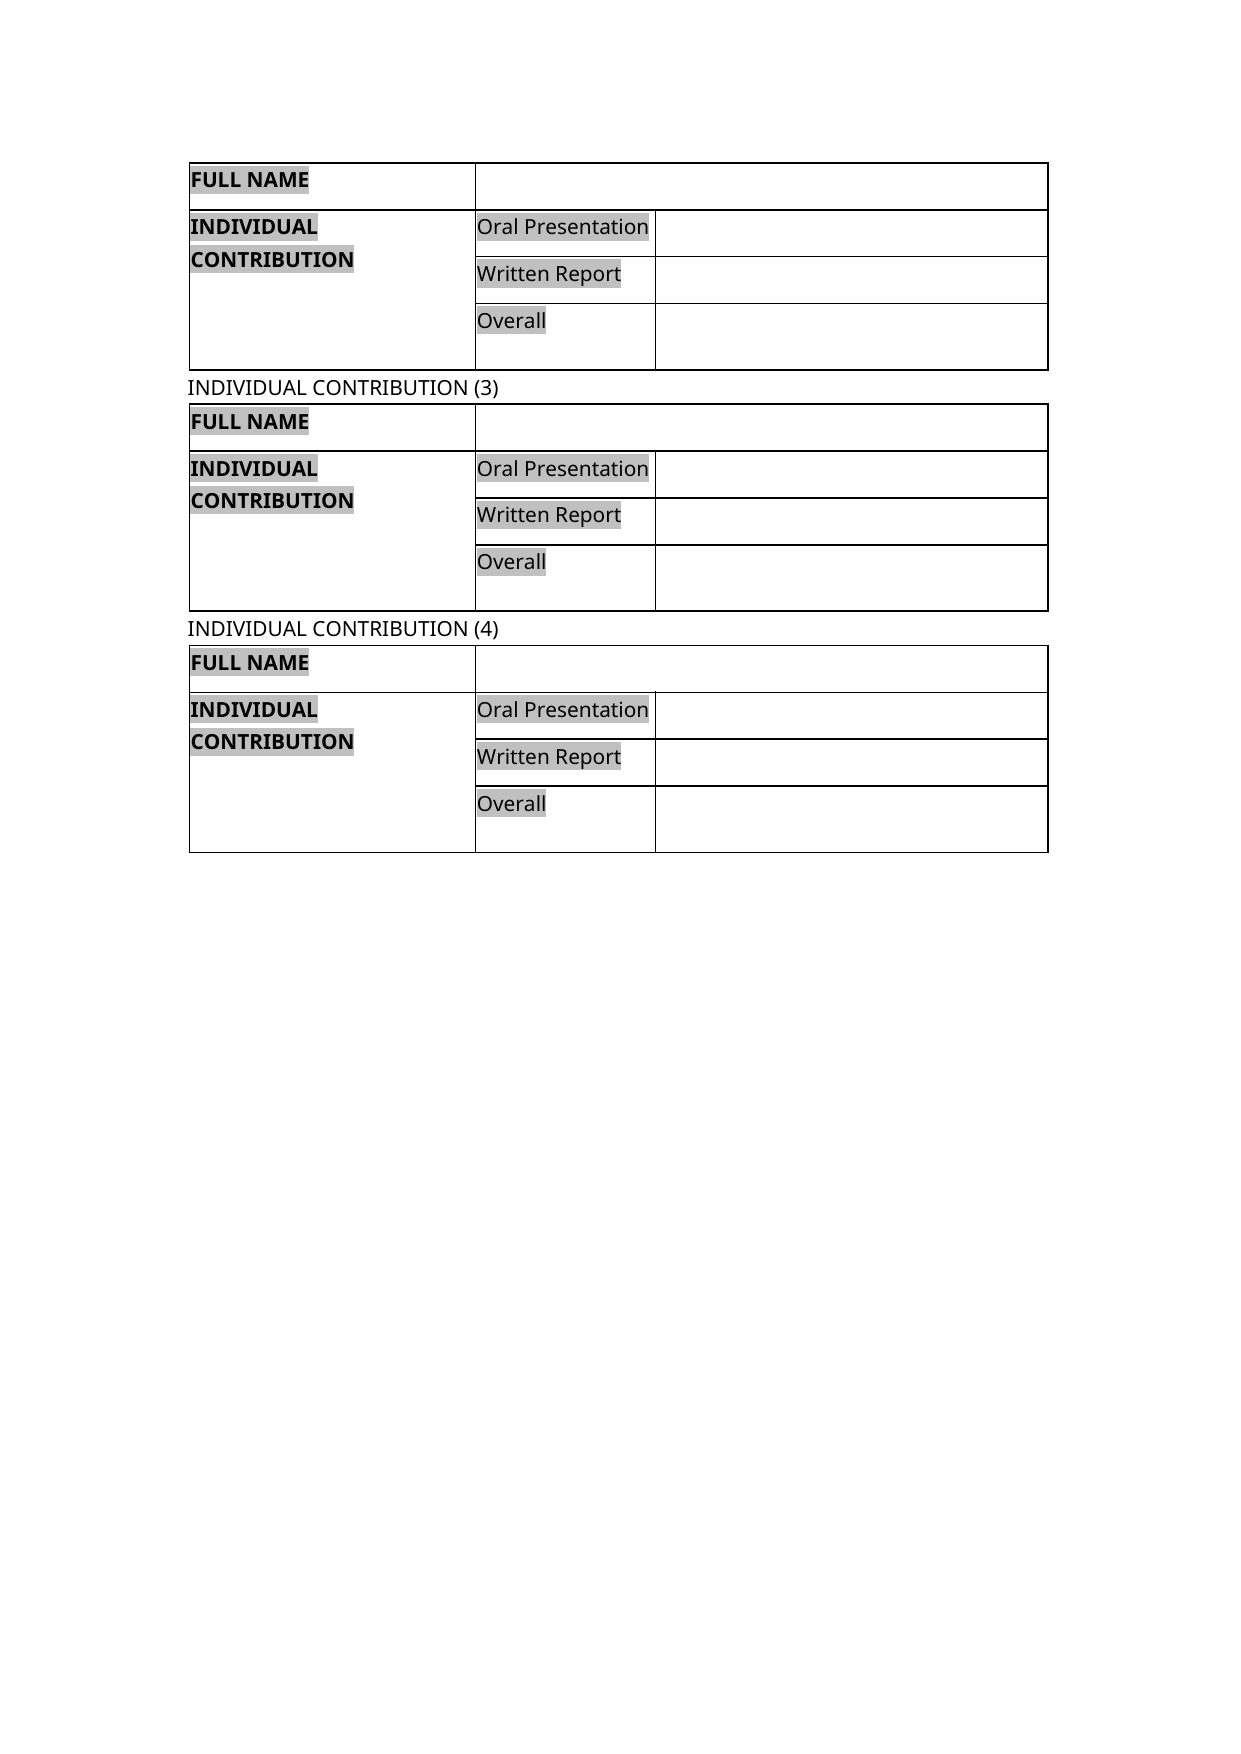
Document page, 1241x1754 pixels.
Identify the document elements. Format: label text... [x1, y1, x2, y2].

table_cell [656, 304, 1047, 369]
table_header FULL NAME [190, 164, 475, 209]
table_cell Oral Presentation [476, 211, 655, 256]
table_cell [656, 257, 1047, 303]
table_cell Overall [476, 304, 655, 369]
table_cell INDIVIDUAL CONTRIBUTION [190, 211, 475, 369]
table_cell [656, 693, 1047, 738]
text INDIVIDUAL CONTRIBUTION (3) [187, 371, 1053, 403]
text INDIVIDUAL CONTRIBUTION (4) [187, 612, 1053, 644]
table_header [476, 646, 1047, 691]
table_header [476, 405, 1047, 450]
table_header FULL NAME [190, 646, 475, 691]
table_cell [656, 546, 1047, 610]
table_header [476, 164, 1047, 209]
table_cell INDIVIDUAL CONTRIBUTION [190, 452, 475, 610]
table_cell Written Report [476, 499, 655, 544]
table_cell [656, 499, 1047, 544]
table_cell [656, 787, 1047, 852]
table_cell [656, 740, 1047, 785]
table_cell Overall [476, 546, 655, 610]
table_cell INDIVIDUAL CONTRIBUTION [190, 693, 475, 852]
table_cell Oral Presentation [476, 452, 655, 497]
table_cell [656, 211, 1047, 256]
table_cell Written Report [476, 257, 655, 303]
table_cell Written Report [476, 740, 655, 785]
table_cell [656, 452, 1047, 497]
table_cell Overall [476, 787, 655, 852]
table_cell Oral Presentation [476, 693, 655, 738]
table_header FULL NAME [190, 405, 475, 450]
